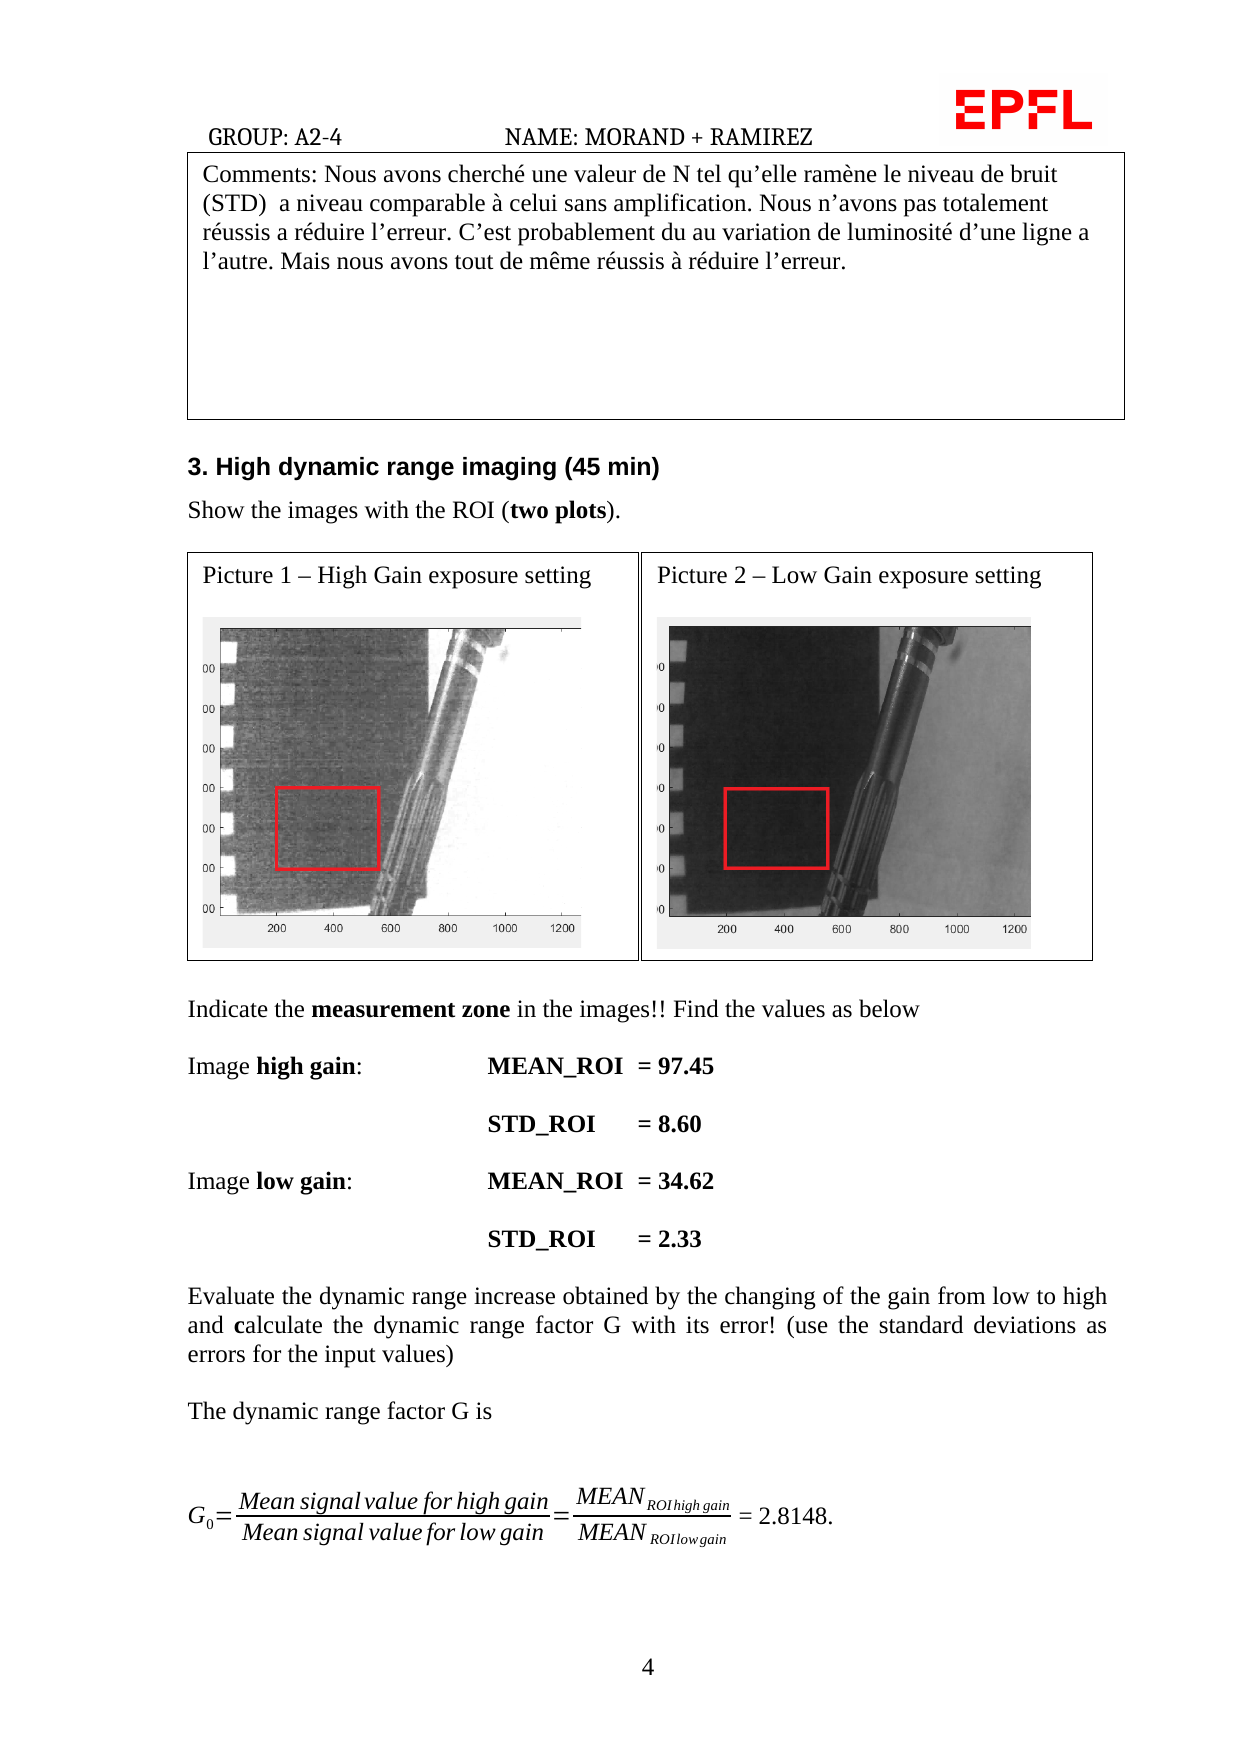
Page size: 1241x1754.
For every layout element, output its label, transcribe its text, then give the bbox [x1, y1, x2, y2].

text STD_ROI = 8.60 [337, 1109, 1108, 1138]
text Indicate the measurement zone in the images!! Find the values as below [187, 994, 1108, 1023]
text = 2.8148. [187, 1483, 1108, 1549]
text Image high gain: MEAN_ROI = 97.45 [187, 1051, 1108, 1080]
text The dynamic range factor G is [187, 1396, 1108, 1425]
text Evaluate the dynamic range increase obtained by the changing of the gain from low to high and calculate the dynamic range factor G with its error! (use the standard deviations as errors for the input values) [187, 1281, 1108, 1368]
text Image low gain: MEAN_ROI = 34.62 [187, 1166, 1108, 1195]
picture [202, 617, 582, 948]
picture [656, 617, 1031, 949]
subtitle 3. High dynamic range imaging (45 min) [187, 452, 1108, 481]
text Show the images with the ROI (two plots). [187, 495, 1108, 524]
picture [939, 73, 1109, 146]
text STD_ROI = 2.33 [412, 1224, 1108, 1253]
